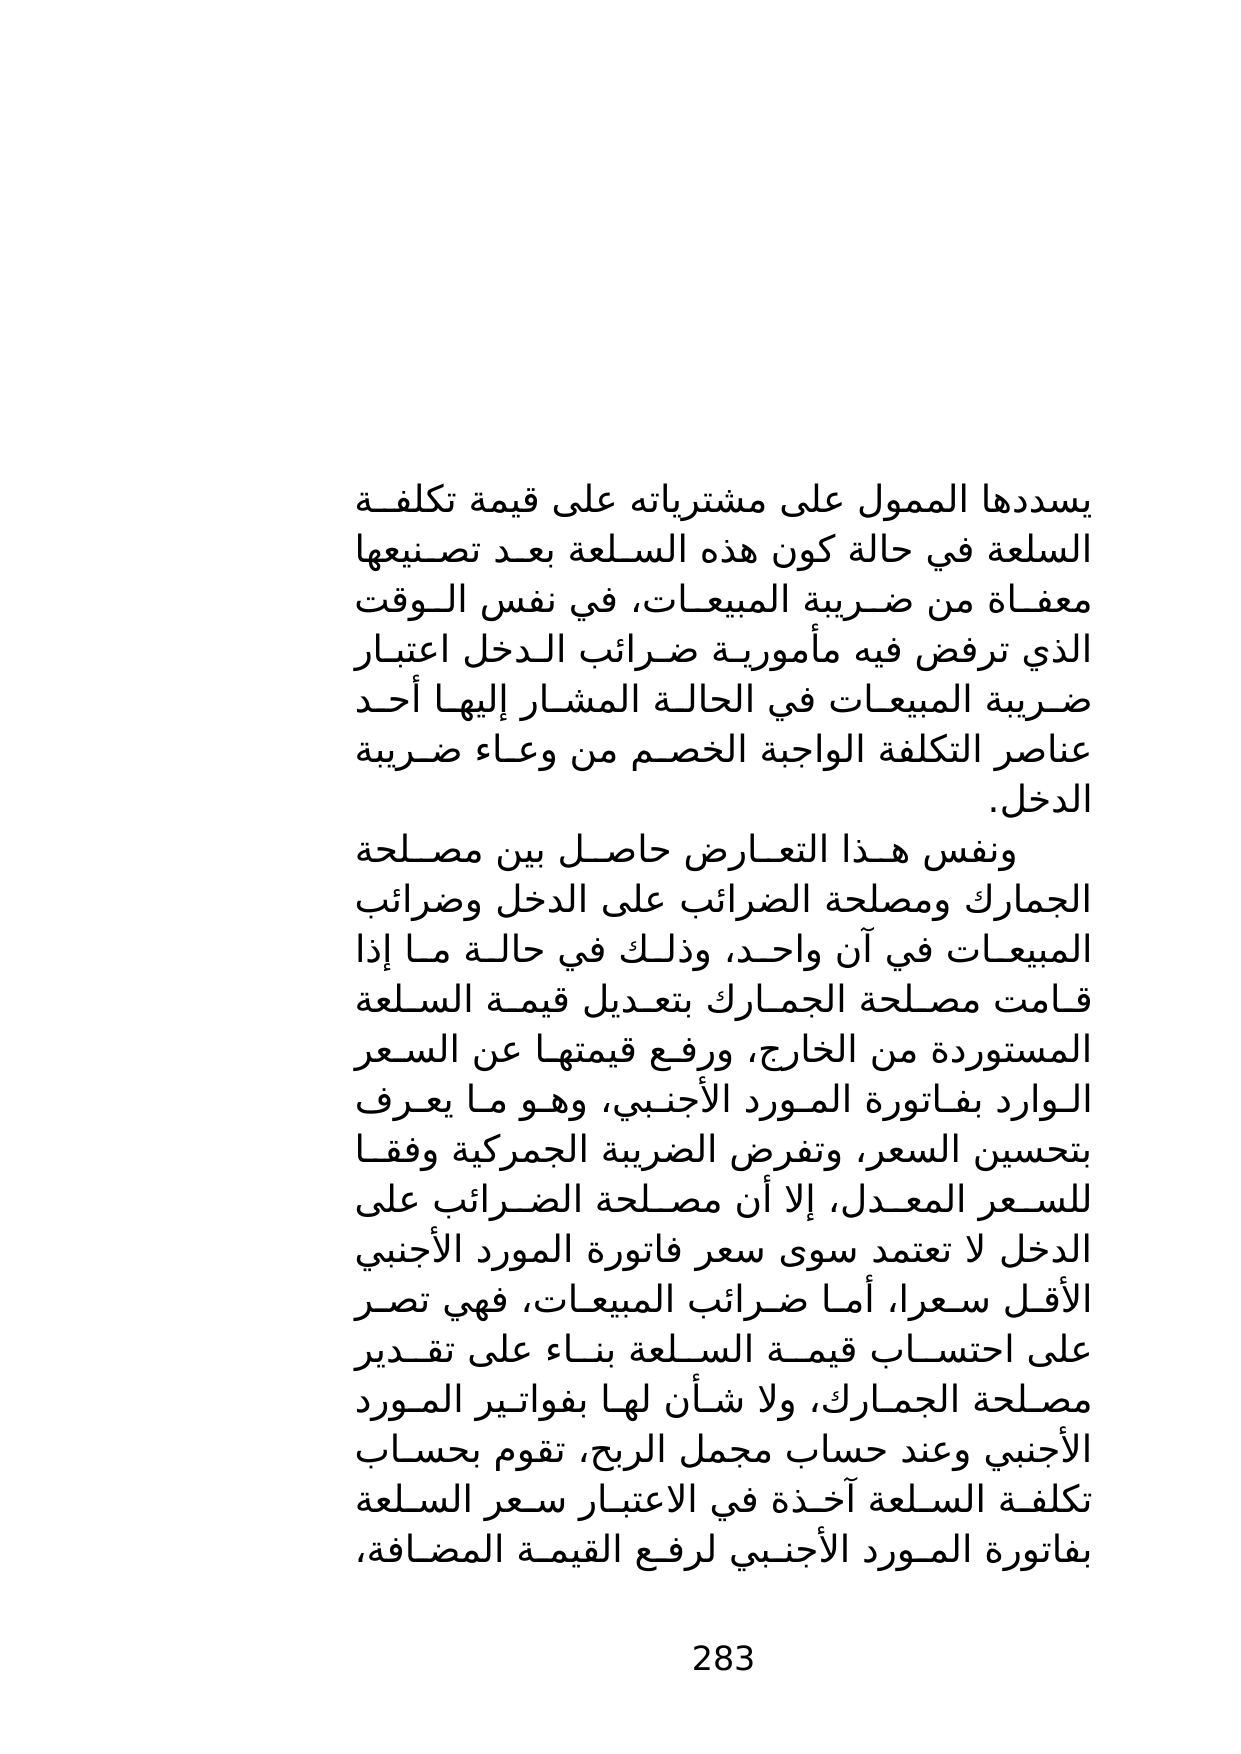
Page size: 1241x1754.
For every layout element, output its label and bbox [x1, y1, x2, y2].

text [354, 472, 1092, 822]
text [354, 822, 1092, 1572]
